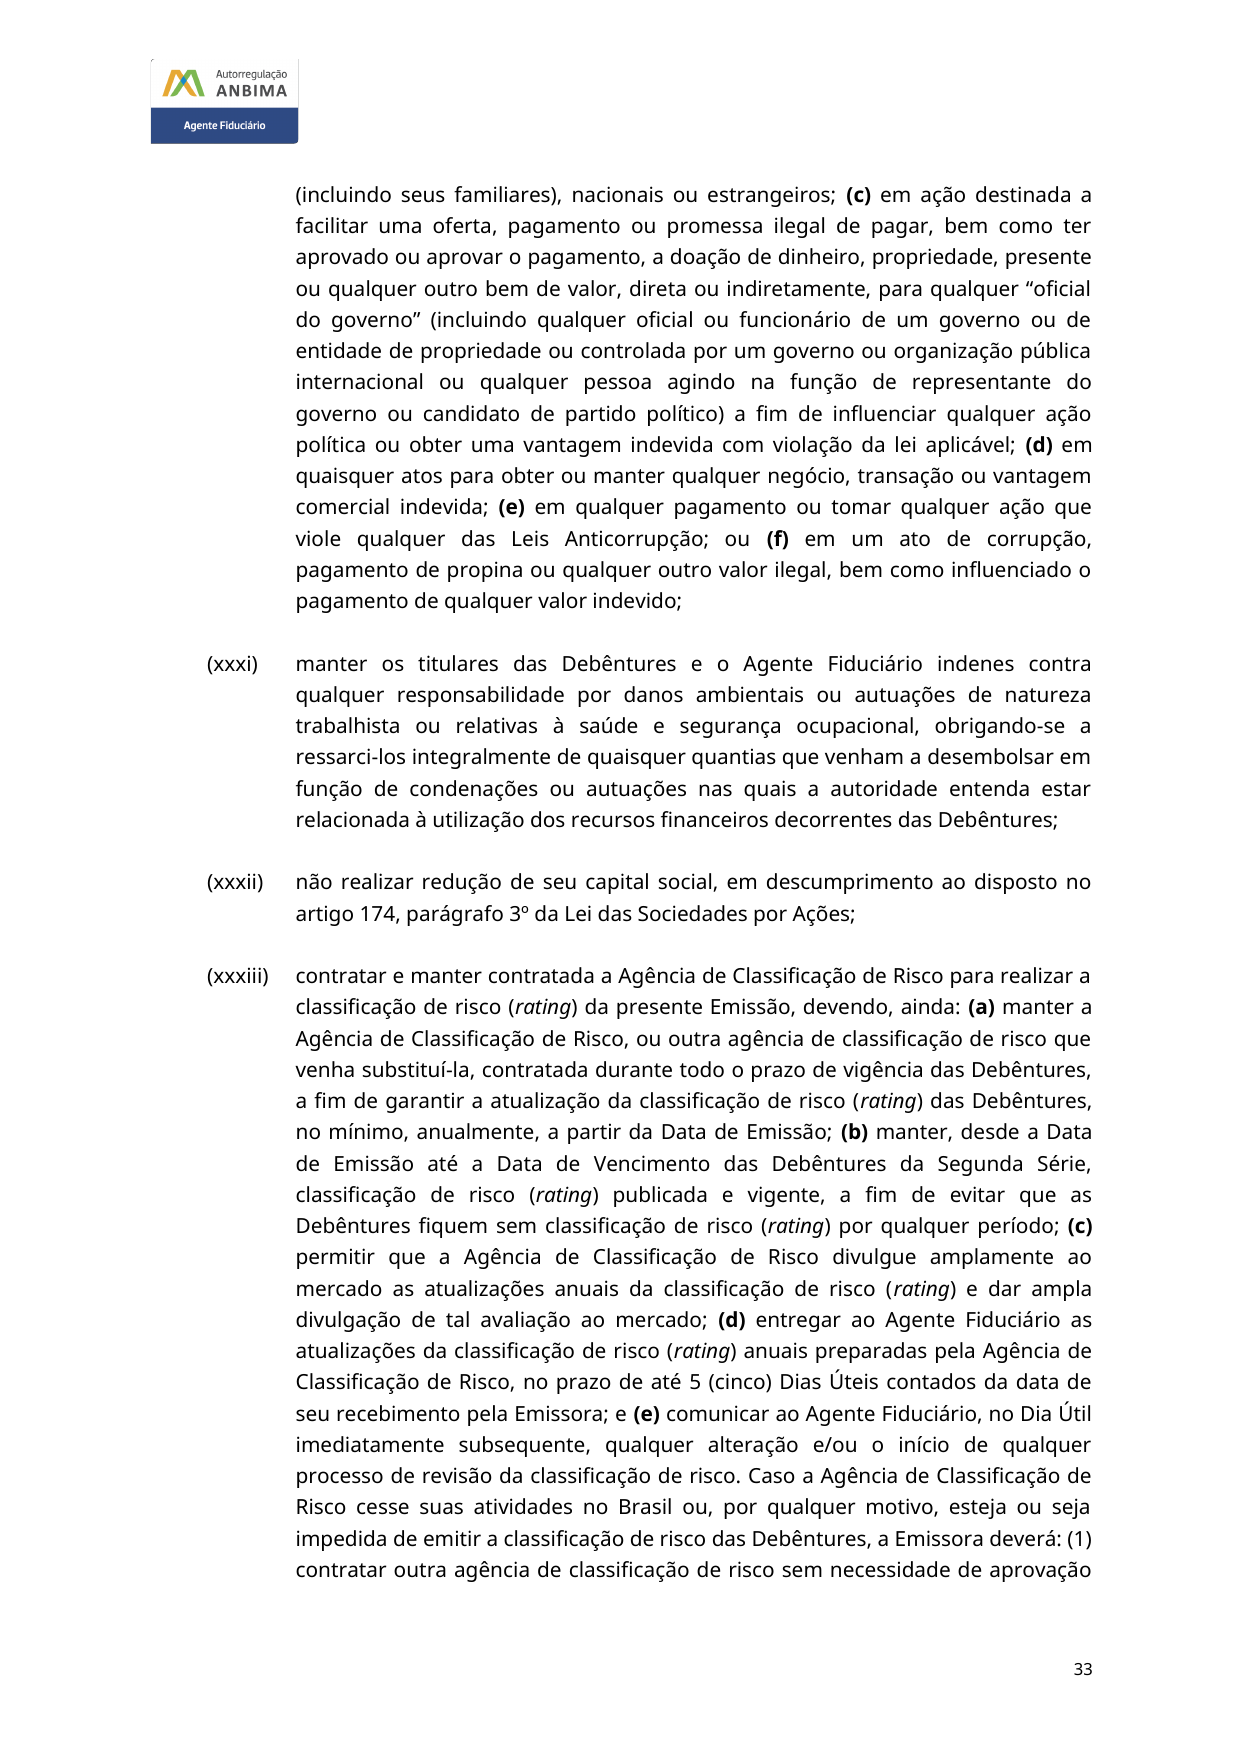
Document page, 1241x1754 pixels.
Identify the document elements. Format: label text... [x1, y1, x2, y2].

picture [150, 59, 299, 144]
list manter os titulares das Debêntures e o Agente Fiduciário indenes contra qualquer responsabilidade por danos ambientais ou autuações de natureza trabalhista ou relativas à saúde e segurança ocupacional, obrigando-se a ressarci-los integralmente de quaisquer quantias que venham a desembolsar em função de condenações ou autuações nas quais a autoridade entenda estar relacionada à utilização dos recursos financeiros decorrentes das Debêntures; [207, 646, 1092, 833]
list não realizar redução de seu capital social, em descumprimento ao disposto no artigo 174, parágrafo 3º da Lei das Sociedades por Ações; [207, 865, 1092, 927]
